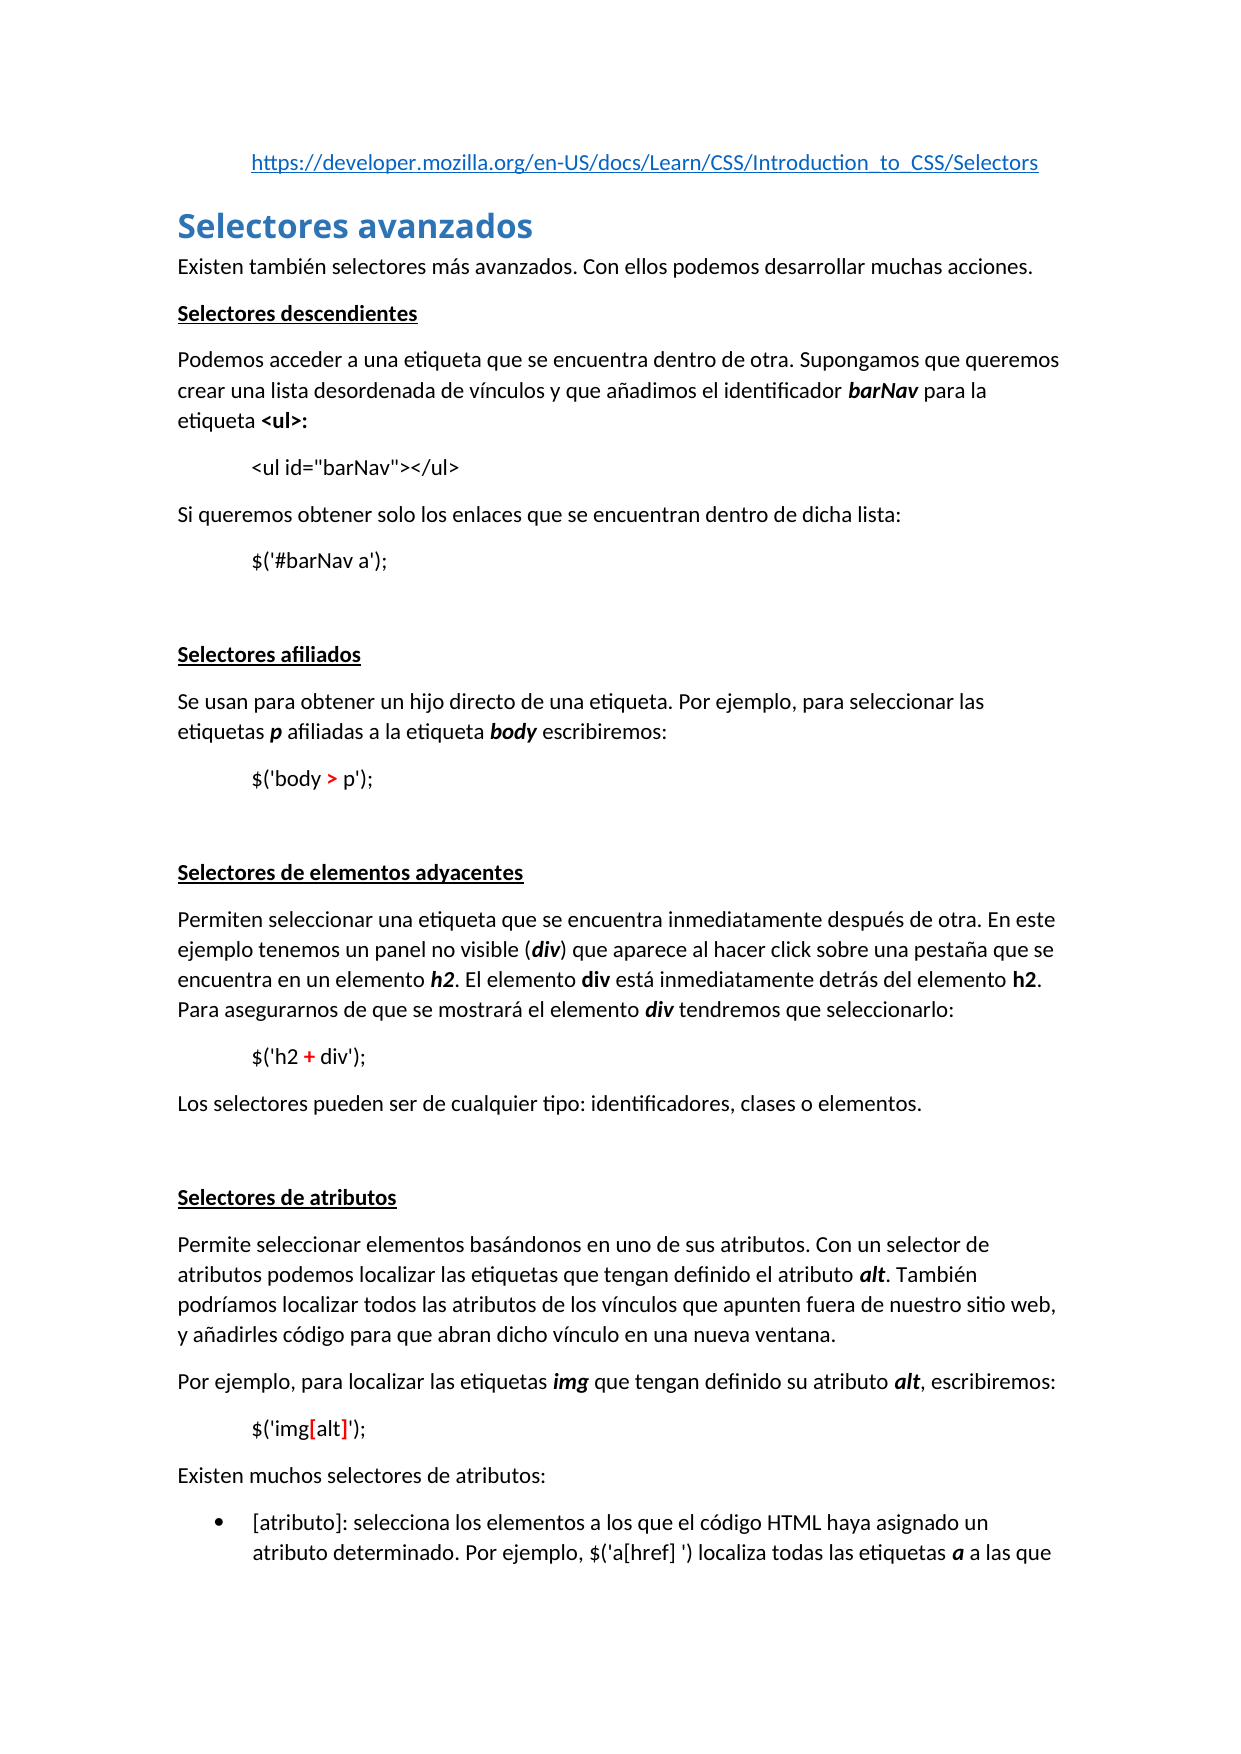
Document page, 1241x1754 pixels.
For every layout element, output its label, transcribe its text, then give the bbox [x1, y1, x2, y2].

text https://developer.mozilla.org/en-US/docs/Learn/CSS/Introduction_to_CSS/Selectors [177, 148, 1063, 176]
text Permite seleccionar elementos basándonos en uno de sus atributos. Con un selector de atributos podemos localizar las etiquetas que tengan definido el atributo alt. También podríamos localizar todos las atributos de los vínculos que apunten fuera de nuestro sitio web, y añadirles código para que abran dicho vínculo en una nueva ventana. [177, 1230, 1063, 1348]
text Selectores afiliados [177, 640, 1063, 668]
text $('h2 + div'); [177, 1042, 1063, 1070]
text Selectores de elementos adyacentes [177, 858, 1063, 886]
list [215, 1508, 1063, 1566]
text Existen también selectores más avanzados. Con ellos podemos desarrollar muchas acciones. [177, 252, 1063, 280]
text Permiten seleccionar una etiqueta que se encuentra inmediatamente después de otra. En este ejemplo tenemos un panel no visible (div) que aparece al hacer click sobre una pestaña que se encuentra en un elemento h2. El elemento div está inmediatamente detrás del elemento h2. Para asegurarnos de que se mostrará el elemento div tendremos que seleccionarlo: [177, 905, 1063, 1023]
text Los selectores pueden ser de cualquier tipo: identificadores, clases o elementos. [177, 1089, 1063, 1117]
text $('#barNav a'); [177, 547, 1063, 574]
text Por ejemplo, para localizar las etiquetas img que tengan definido su atributo alt, escribiremos: [177, 1367, 1063, 1395]
text Si queremos obtener solo los enlaces que se encuentran dentro de dicha lista: [177, 500, 1063, 528]
text <ul id="barNav"></ul> [177, 453, 1063, 481]
text $('body > p'); [177, 764, 1063, 792]
subtitle Selectores avanzados [177, 203, 1063, 248]
text Selectores de atributos [177, 1183, 1063, 1211]
text $('img[alt]'); [177, 1414, 1063, 1442]
text Se usan para obtener un hijo directo de una etiqueta. Por ejemplo, para seleccionar las etiquetas p afiliadas a la etiqueta body escribiremos: [177, 687, 1063, 745]
text Existen muchos selectores de atributos: [177, 1461, 1063, 1489]
text Podemos acceder a una etiqueta que se encuentra dentro de otra. Supongamos que queremos crear una lista desordenada de vínculos y que añadimos el identificador barNav para la etiqueta <ul>: [177, 346, 1063, 434]
text Selectores descendientes [177, 299, 1063, 327]
